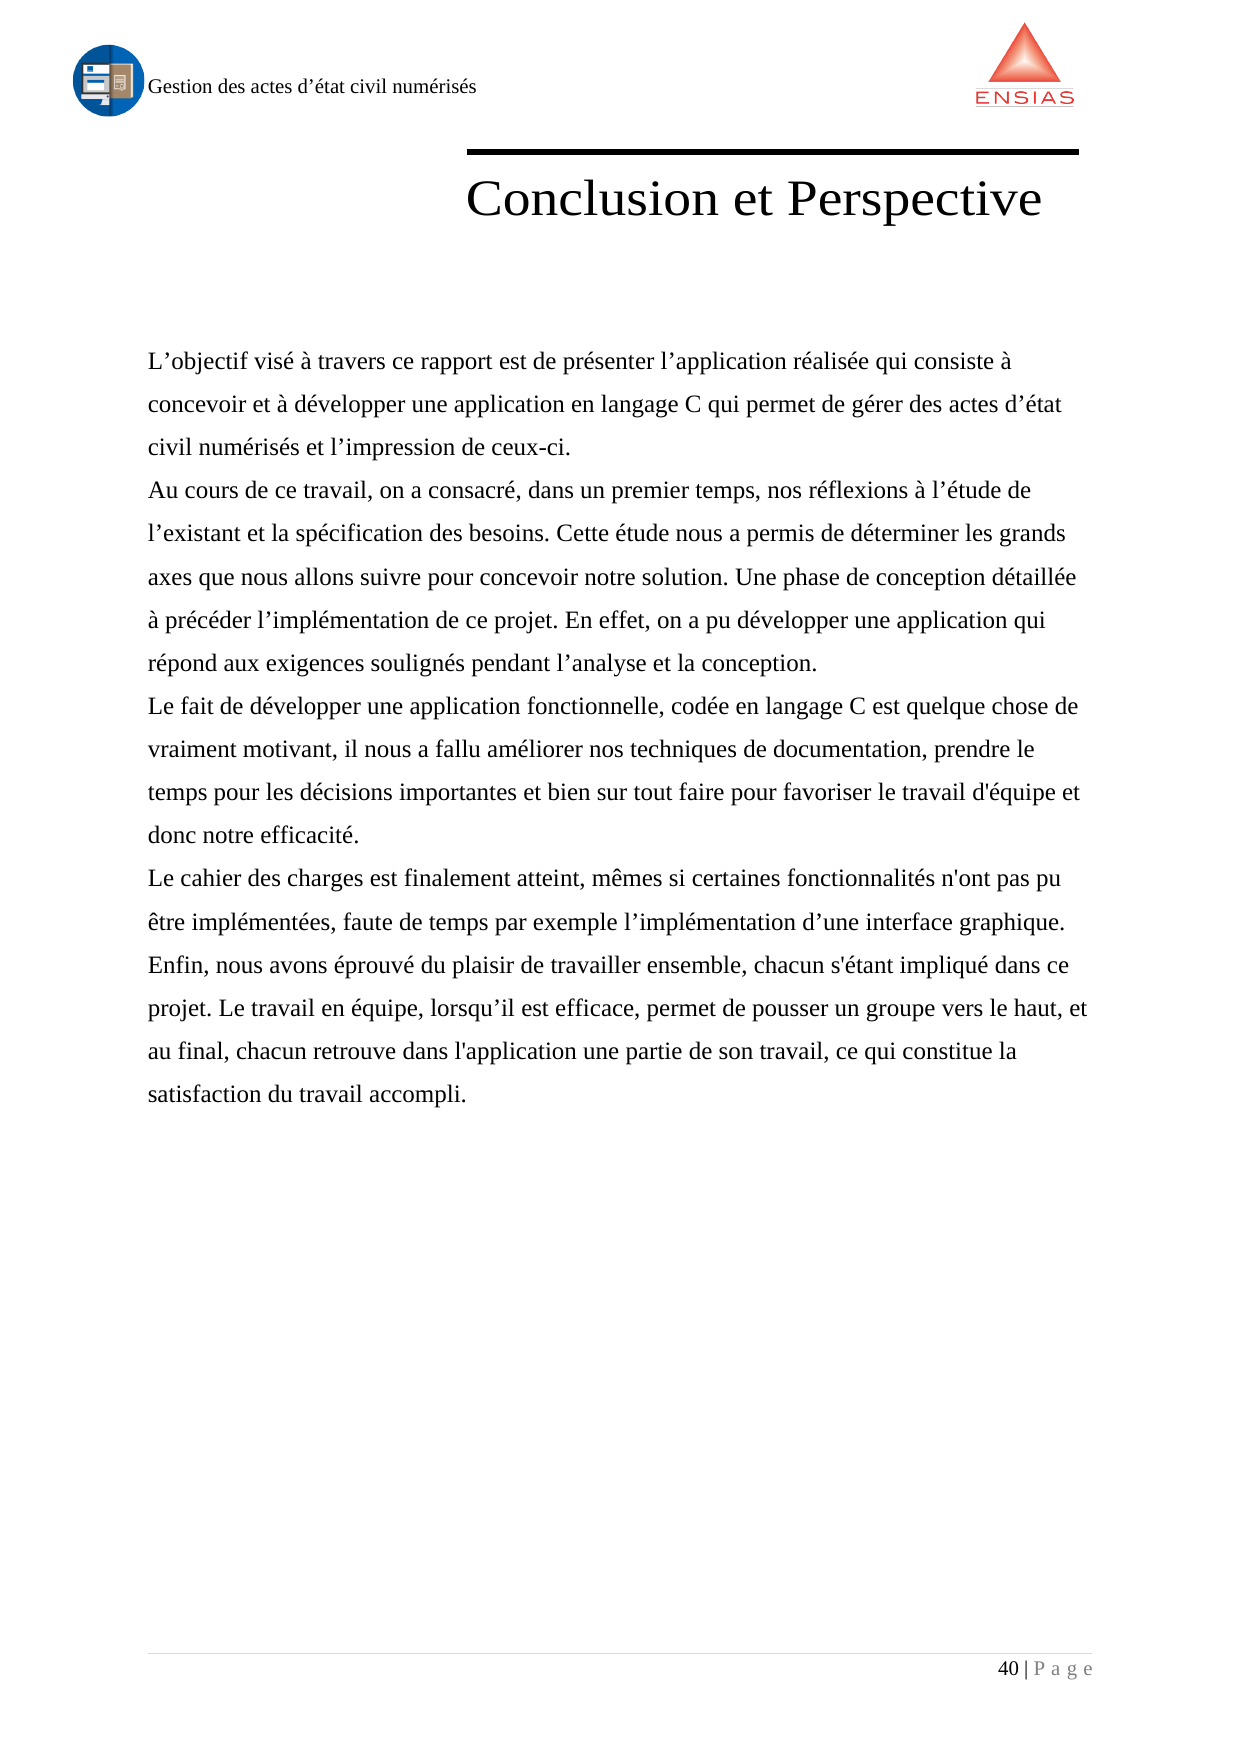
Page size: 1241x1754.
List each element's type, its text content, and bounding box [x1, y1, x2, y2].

subtitle Conclusion et Perspective [466, 172, 1092, 226]
picture [974, 22, 1074, 108]
text Le fait de développer une application fonctionnelle, codée en langage C est quelque chose de vraiment motivant, il nous a fallu améliorer nos techniques de documentation, prendre le temps pour les décisions importantes et bien sur tout faire pour favoriser le travail d'équipe et donc notre efficacité. [148, 691, 1092, 849]
text Enfin, nous avons éprouvé du plaisir de travailler ensemble, chacun s'étant impliqué dans ce projet. Le travail en équipe, lorsqu’il est efficace, permet de pousser un groupe vers le haut, et au final, chacun retrouve dans l'application une partie de son travail, ce qui constitue la satisfaction du travail accompli. [148, 950, 1092, 1108]
text Le cahier des charges est finalement atteint, mêmes si certaines fonctionnalités n'ont pas pu être implémentées, faute de temps par exemple l’implémentation d’une interface graphique. [148, 863, 1092, 935]
text L’objectif visé à travers ce rapport est de présenter l’application réalisée qui consiste à concevoir et à développer une application en langage C qui permet de gérer des actes d’état civil numérisés et l’impression de ceux-ci. [148, 346, 1092, 461]
picture [72, 44, 145, 117]
text Au cours de ce travail, on a consacré, dans un premier temps, nos réflexions à l’étude de l’existant et la spécification des besoins. Cette étude nous a permis de déterminer les grands axes que nous allons suivre pour concevoir notre solution. Une phase de conception détaillée à précéder l’implémentation de ce projet. En effet, on a pu développer une application qui répond aux exigences soulignés pendant l’analyse et la conception. [148, 475, 1092, 677]
